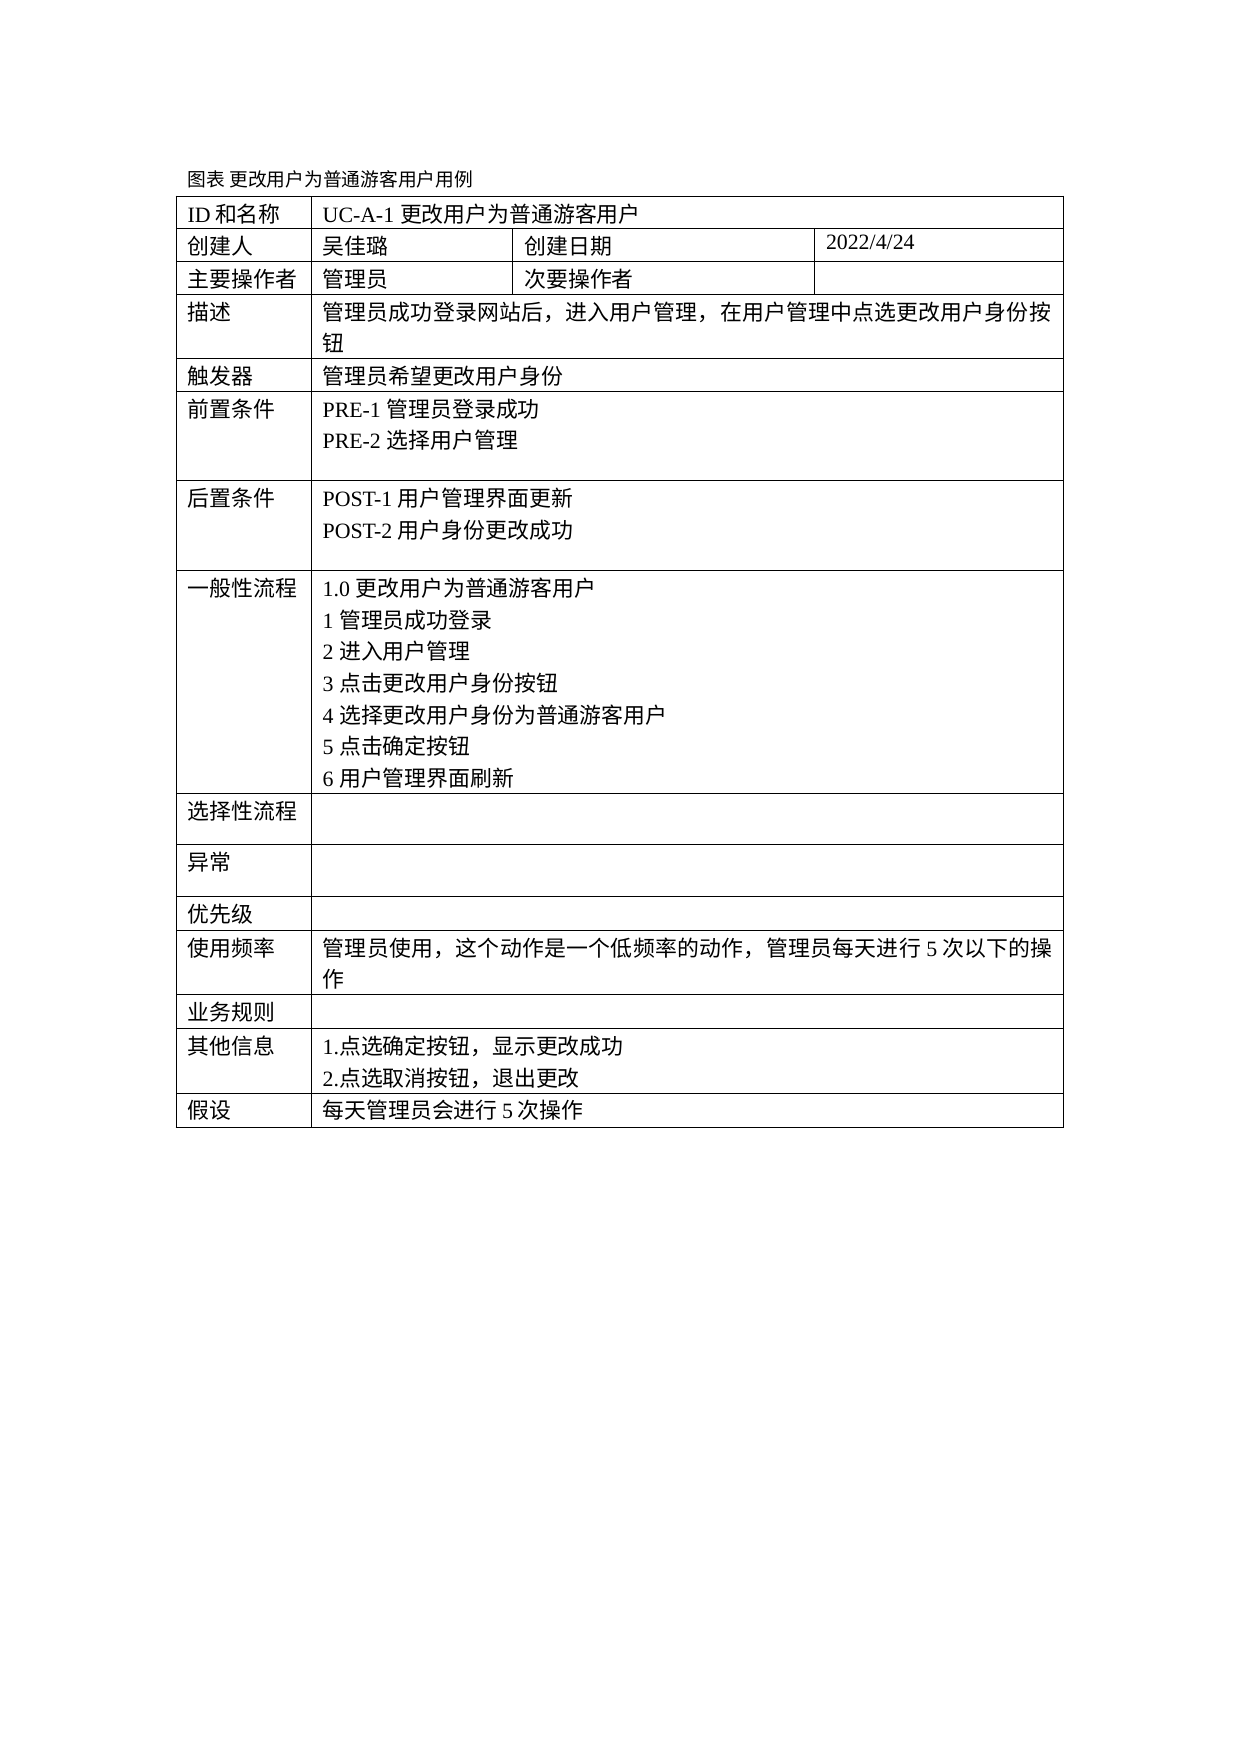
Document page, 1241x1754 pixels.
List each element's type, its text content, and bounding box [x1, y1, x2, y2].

table_cell 吴佳璐 [312, 229, 512, 261]
table_header UC-A-1 更改用户为普通游客用户 [312, 197, 1063, 228]
table_cell 管理员希望更改用户身份 [312, 359, 1063, 391]
table_cell 描述 [177, 295, 311, 358]
table_cell 1.点选确定按钮，显示更改成功 2.点选取消按钮，退出更改 [312, 1029, 1063, 1092]
table_header ID和名称 [177, 197, 311, 228]
table_cell [312, 897, 1063, 930]
table_cell POST-1 用户管理界面更新 POST-2 用户身份更改成功 [312, 481, 1063, 570]
table_cell [312, 995, 1063, 1028]
table_cell 一般性流程 [177, 571, 311, 793]
table_cell [312, 845, 1063, 896]
table_cell 选择性流程 [177, 794, 311, 844]
table_cell 创建日期 [513, 229, 814, 261]
table_cell 业务规则 [177, 995, 311, 1028]
table_cell [312, 794, 1063, 844]
table_cell PRE-1 管理员登录成功 PRE-2 选择用户管理 [312, 392, 1063, 480]
table_cell 异常 [177, 845, 311, 896]
table_cell 次要操作者 [513, 262, 814, 294]
table_cell 2022/4/24 [815, 229, 1063, 261]
table_cell 假设 [177, 1094, 311, 1127]
table_cell 管理员使用，这个动作是一个低频率的动作，管理员每天进行5次以下的操作 [312, 931, 1063, 994]
table_cell 管理员 [312, 262, 512, 294]
table_cell 后置条件 [177, 481, 311, 570]
table_cell 其他信息 [177, 1029, 311, 1092]
table_cell 主要操作者 [177, 262, 311, 294]
table_cell 使用频率 [177, 931, 311, 994]
table_cell [815, 262, 1063, 294]
table_cell 触发器 [177, 359, 311, 391]
table_cell 每天管理员会进行5次操作 [312, 1094, 1063, 1127]
table_cell 创建人 [177, 229, 311, 261]
table_cell 管理员成功登录网站后，进入用户管理，在用户管理中点选更改用户身份按钮 [312, 295, 1063, 358]
table_cell 优先级 [177, 897, 311, 930]
table_cell 1.0 更改用户为普通游客用户 管理员成功登录 2 进入用户管理 点击更改用户身份按钮 选择更改用户身份为普通游客用户 点击确定按钮 6 用户管理界面刷新 [312, 571, 1063, 793]
text 图表 更改用户为普通游客用户用例 [187, 162, 1053, 194]
table_cell 前置条件 [177, 392, 311, 480]
